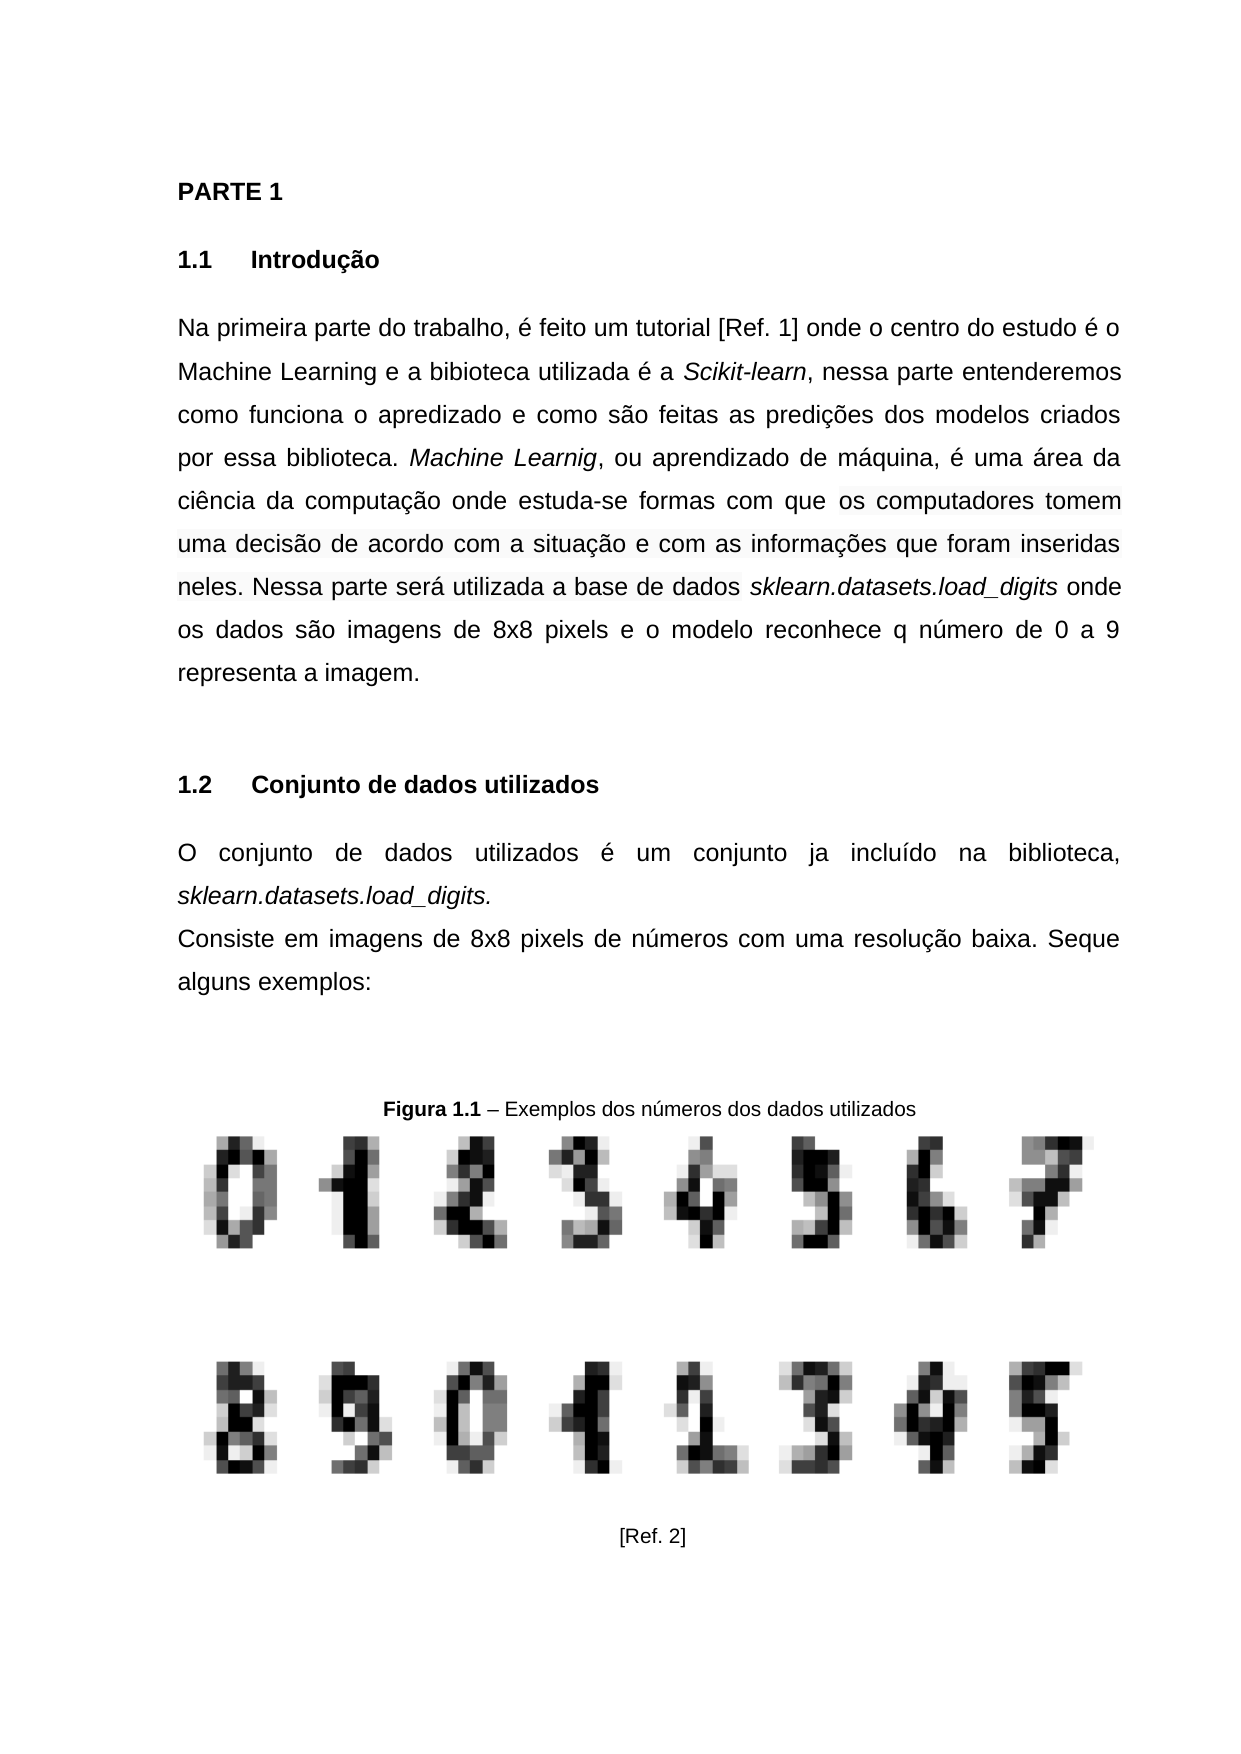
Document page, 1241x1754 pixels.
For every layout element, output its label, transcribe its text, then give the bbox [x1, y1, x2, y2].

picture [177, 1132, 1115, 1510]
text Na primeira parte do trabalho, é feito um tutorial [Ref. 1] onde o centro do estudo é o Machine Learning e a bibioteca utilizada é a Scikit-learn, nessa parte entenderemos como funciona o apredizado e como são feitas as predições dos modelos criados por essa biblioteca. Machine Learnig, ou aprendizado de máquina, é uma área da ciência da computação onde estuda-se formas com que os computadores tomem uma decisão de acordo com a situação e com as informações que foram inseridas neles. Nessa parte será utilizada a base de dados sklearn.datasets.load_digits onde os dados são imagens de 8x8 pixels e o modelo reconhece q número de 0 a 9 representa a imagem. [177, 558, 1122, 687]
text O conjunto de dados utilizados é um conjunto ja incluído na biblioteca, sklearn.datasets.load_digits. [177, 838, 1122, 910]
text Consiste em imagens de 8x8 pixels de números com uma resolução baixa. Seque alguns exemplos: [177, 924, 1122, 996]
subtitle 1.2 Conjunto de dados utilizados [177, 770, 1122, 798]
text Figura 1.1 – Exemplos dos números dos dados utilizados [177, 1097, 1122, 1121]
subtitle Introdução [177, 245, 1122, 274]
text Na primeira parte do trabalho, é feito um tutorial [Ref. 1] onde o centro do estudo é o Machine Learning e a bibioteca utilizada é a Scikit-learn, nessa parte entenderemos como funciona o apredizado e como são feitas as predições dos modelos criados por essa biblioteca. Machine Learnig, ou aprendizado de máquina, é uma área da ciência da computação onde estuda-se formas com que os computadores tomem uma decisão de acordo com a situação e com as informações que foram inseridas neles. Nessa parte será utilizada a base de dados sklearn.datasets.load_digits onde os dados são imagens de 8x8 pixels e o modelo reconhece q número de 0 a 9 representa a imagem. [177, 313, 1122, 529]
subtitle PARTE 1 [177, 177, 1122, 206]
text [Ref. 2] [177, 1524, 1122, 1548]
